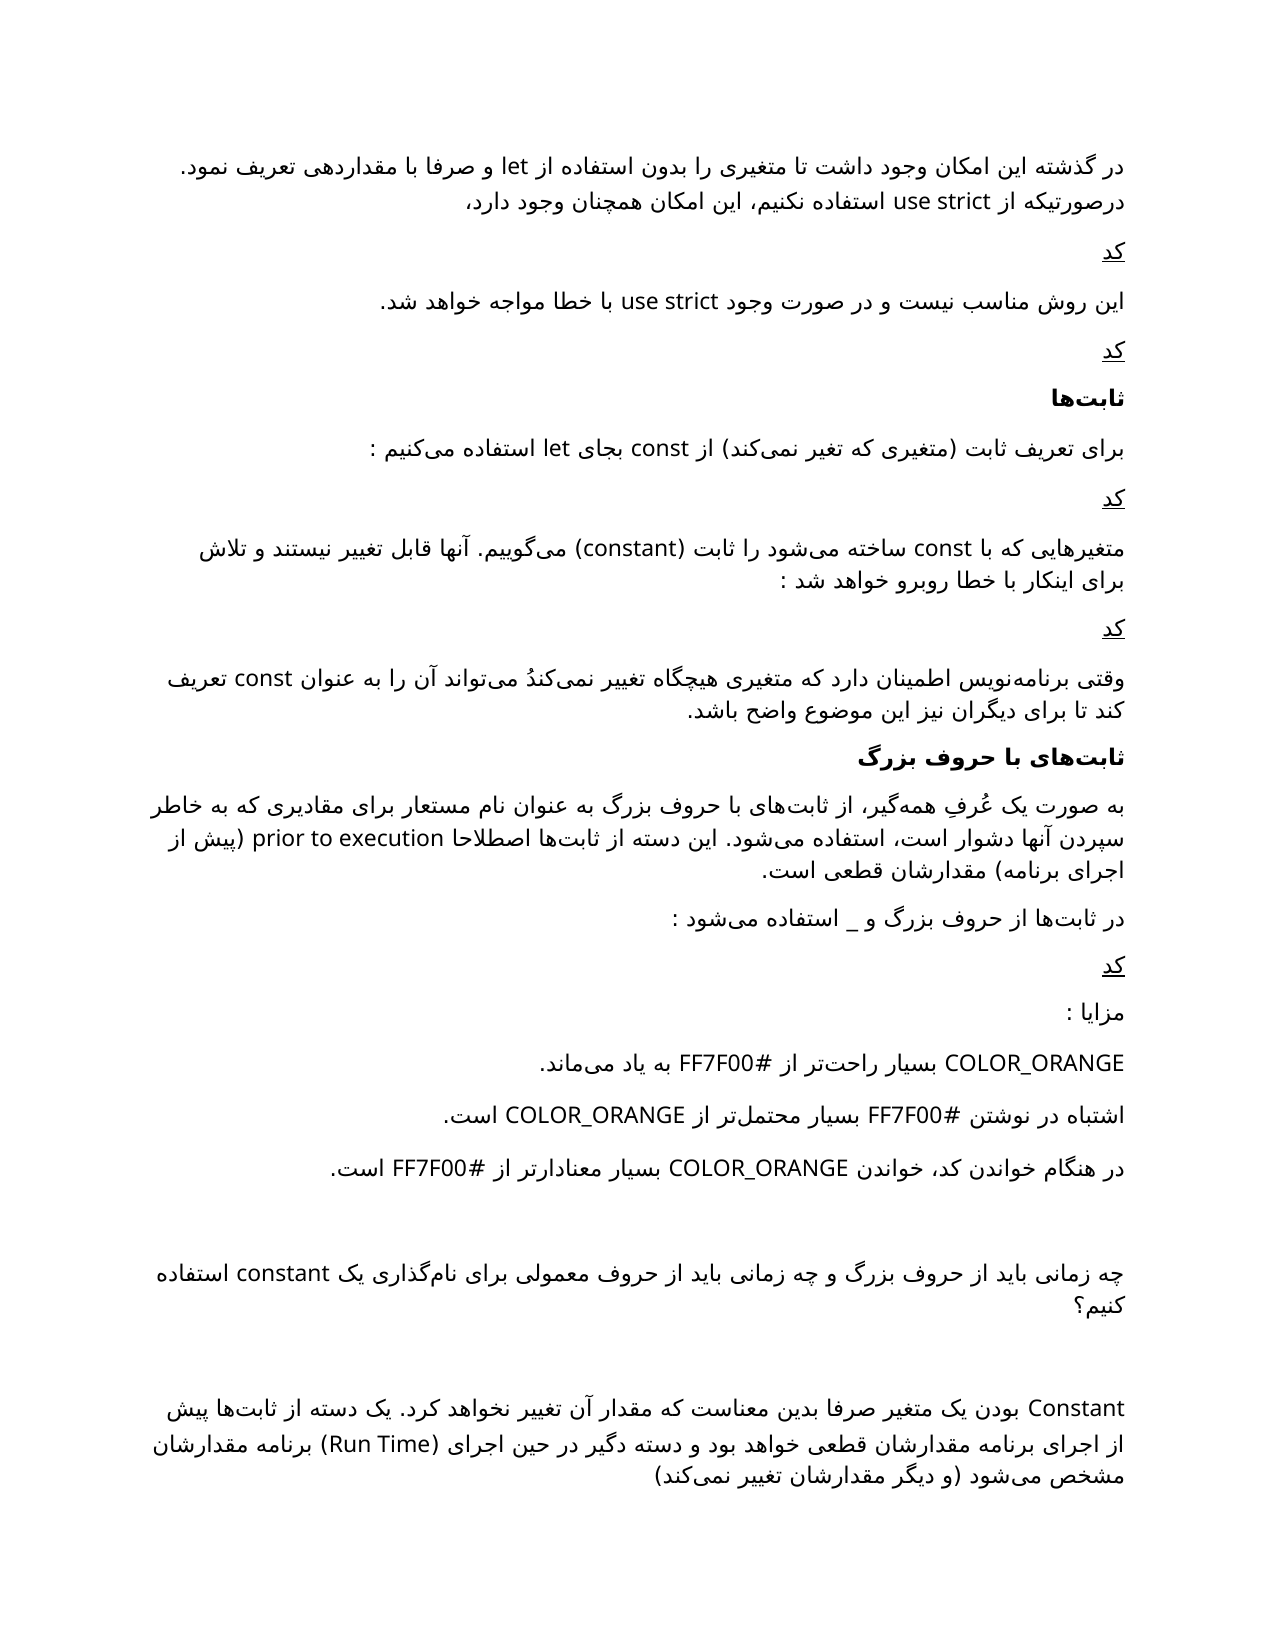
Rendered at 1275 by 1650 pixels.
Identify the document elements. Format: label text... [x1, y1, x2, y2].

text ثابت‌های با حروف بزرگ [150, 744, 1125, 771]
text متغیرهایی که با const ساخته می‌شود را ثابت (constant) می‌گوییم. آنها قابل تغییر نیستند و تلاش برای اینکار با خطا روبرو خواهد شد : [150, 532, 1125, 594]
text مزایا : [150, 999, 1125, 1026]
text در ثابت‌ها از حروف بزرگ و _ استفاده می‌شود : [150, 905, 1125, 932]
text COLOR_ORANGE بسیار راحت‌تر از #FF7F00 به یاد می‌ماند. [150, 1047, 1125, 1078]
text اشتباه در نوشتن #FF7F00 بسیار محتمل‌تر از COLOR_ORANGE است. [150, 1099, 1125, 1131]
text برای تعریف ثابت (متغیری که تغیر نمی‌کند) از const بجای let استفاده می‌کنیم : [150, 432, 1125, 463]
text این روش مناسب نیست و در صورت وجود use strict با خطا مواجه خواهد شد. [150, 285, 1125, 316]
text Constant بودن یک متغیر صرفا بدین معناست که مقدار آن تغییر نخواهد کرد. یک دسته از ثابت‌ها پیش از اجرای برنامه مقدارشان قطعی خواهد بود و دسته دگیر در حین اجرای (Run Time) برنامه مقدارشان مشخص می‌شود (و دیگر مقدارشان تغییر نمی‌کند) [150, 1392, 1125, 1489]
text به صورت یک عُرفِ همه‌گیر، از ثابت‌های با حروف بزرگ به عنوان نام مستعار برای مقادیری که به خاطر سپردن آنها دشوار است، استفاده می‌شود. این دسته از ثابت‌ها اصطلاحا prior to execution (پیش از اجرای برنامه) مقدارشان قطعی است. [150, 792, 1125, 884]
text کد [150, 238, 1125, 264]
text کد [150, 485, 1125, 512]
text کد [150, 338, 1125, 364]
text چه زمانی باید از حروف بزرگ و چه زمانی باید از حروف معمولی برای نام‌گذاری یک constant استفاده کنیم؟ [150, 1257, 1125, 1319]
text وقتی برنامه‎‌نویس اطمینان دارد که متغیری هیچگاه تغییر نمی‌کندُ می‌تواند آن را به عنوان const تعریف کند تا برای دیگران نیز این موضوع واضح باشد. [150, 662, 1125, 724]
text کد [150, 615, 1125, 641]
text در هنگام خواندن کد، خواندن COLOR_ORANGE بسیار معنادارتر از #FF7F00 است. [150, 1152, 1125, 1183]
text ثابت‌ها [150, 385, 1125, 412]
text کد [150, 952, 1125, 979]
